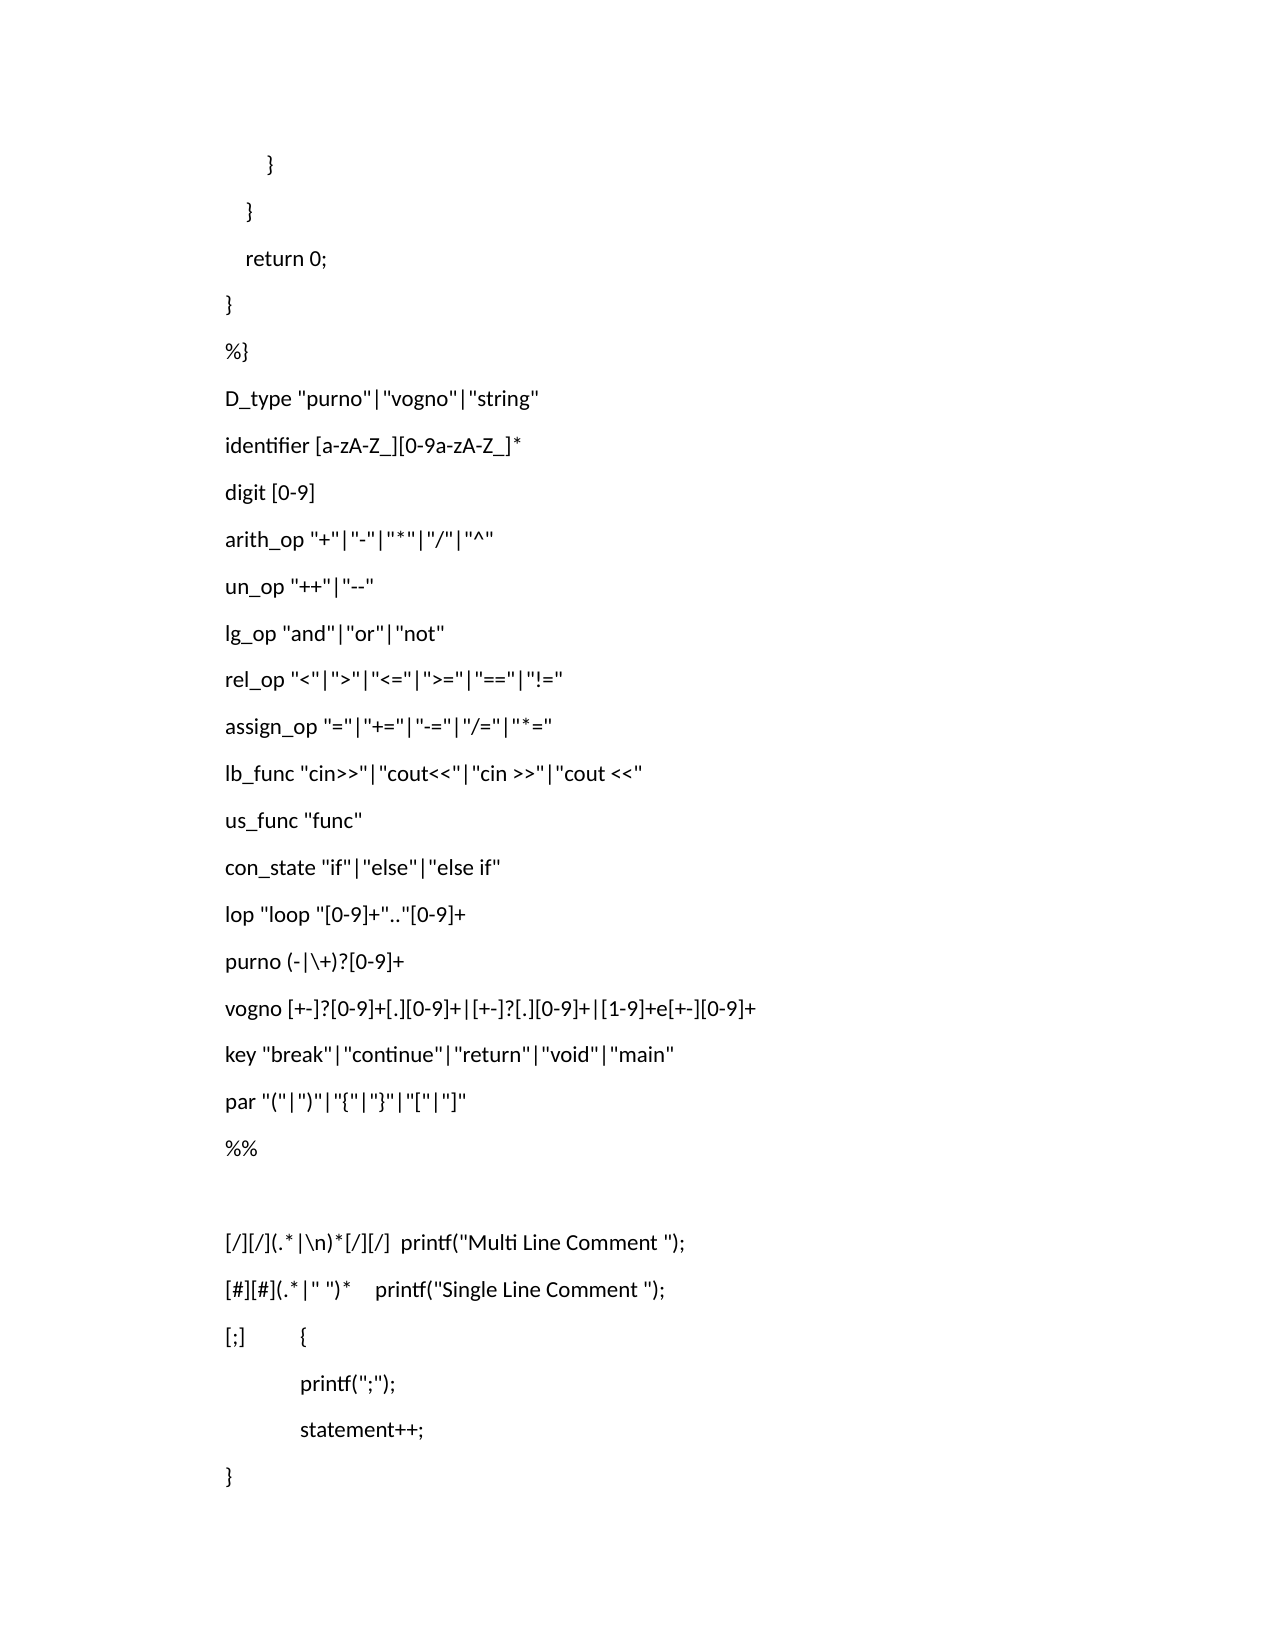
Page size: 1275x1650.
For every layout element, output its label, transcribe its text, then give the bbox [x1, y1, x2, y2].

text D_type "purno"|"vogno"|"string" [150, 384, 1125, 412]
text } [150, 1462, 1125, 1491]
text [#][#](.*|" ")* printf("Single Line Comment "); [150, 1275, 1125, 1303]
text return 0; [150, 244, 1125, 272]
text lb_func "cin>>"|"cout<<"|"cin >>"|"cout <<" [150, 759, 1125, 787]
text lop "loop "[0-9]+".."[0-9]+ [150, 900, 1125, 928]
text rel_op "<"|">"|"<="|">="|"=="|"!=" [150, 666, 1125, 694]
text [;] { [150, 1322, 1125, 1350]
text %% [150, 1134, 1125, 1162]
text printf(";"); [150, 1369, 1125, 1397]
text } [150, 150, 1125, 178]
text identifier [a-zA-Z_][0-9a-zA-Z_]* [150, 431, 1125, 459]
text %} [150, 337, 1125, 366]
text } [150, 291, 1125, 319]
text [/][/](.*|\n)*[/][/] printf("Multi Line Comment "); [150, 1228, 1125, 1256]
text purno (-|\+)?[0-9]+ [150, 947, 1125, 975]
text par "("|")"|"{"|"}"|"["|"]" [150, 1087, 1125, 1116]
text assign_op "="|"+="|"-="|"/="|"*=" [150, 712, 1125, 741]
text key "break"|"continue"|"return"|"void"|"main" [150, 1041, 1125, 1069]
text con_state "if"|"else"|"else if" [150, 853, 1125, 881]
text digit [0-9] [150, 478, 1125, 506]
text lg_op "and"|"or"|"not" [150, 619, 1125, 647]
text us_func "func" [150, 806, 1125, 834]
text arith_op "+"|"-"|"*"|"/"|"^" [150, 525, 1125, 553]
text } [150, 197, 1125, 225]
text statement++; [150, 1416, 1125, 1444]
text un_op "++"|"--" [150, 572, 1125, 600]
text vogno [+-]?[0-9]+[.][0-9]+|[+-]?[.][0-9]+|[1-9]+e[+-][0-9]+ [150, 994, 1125, 1022]
